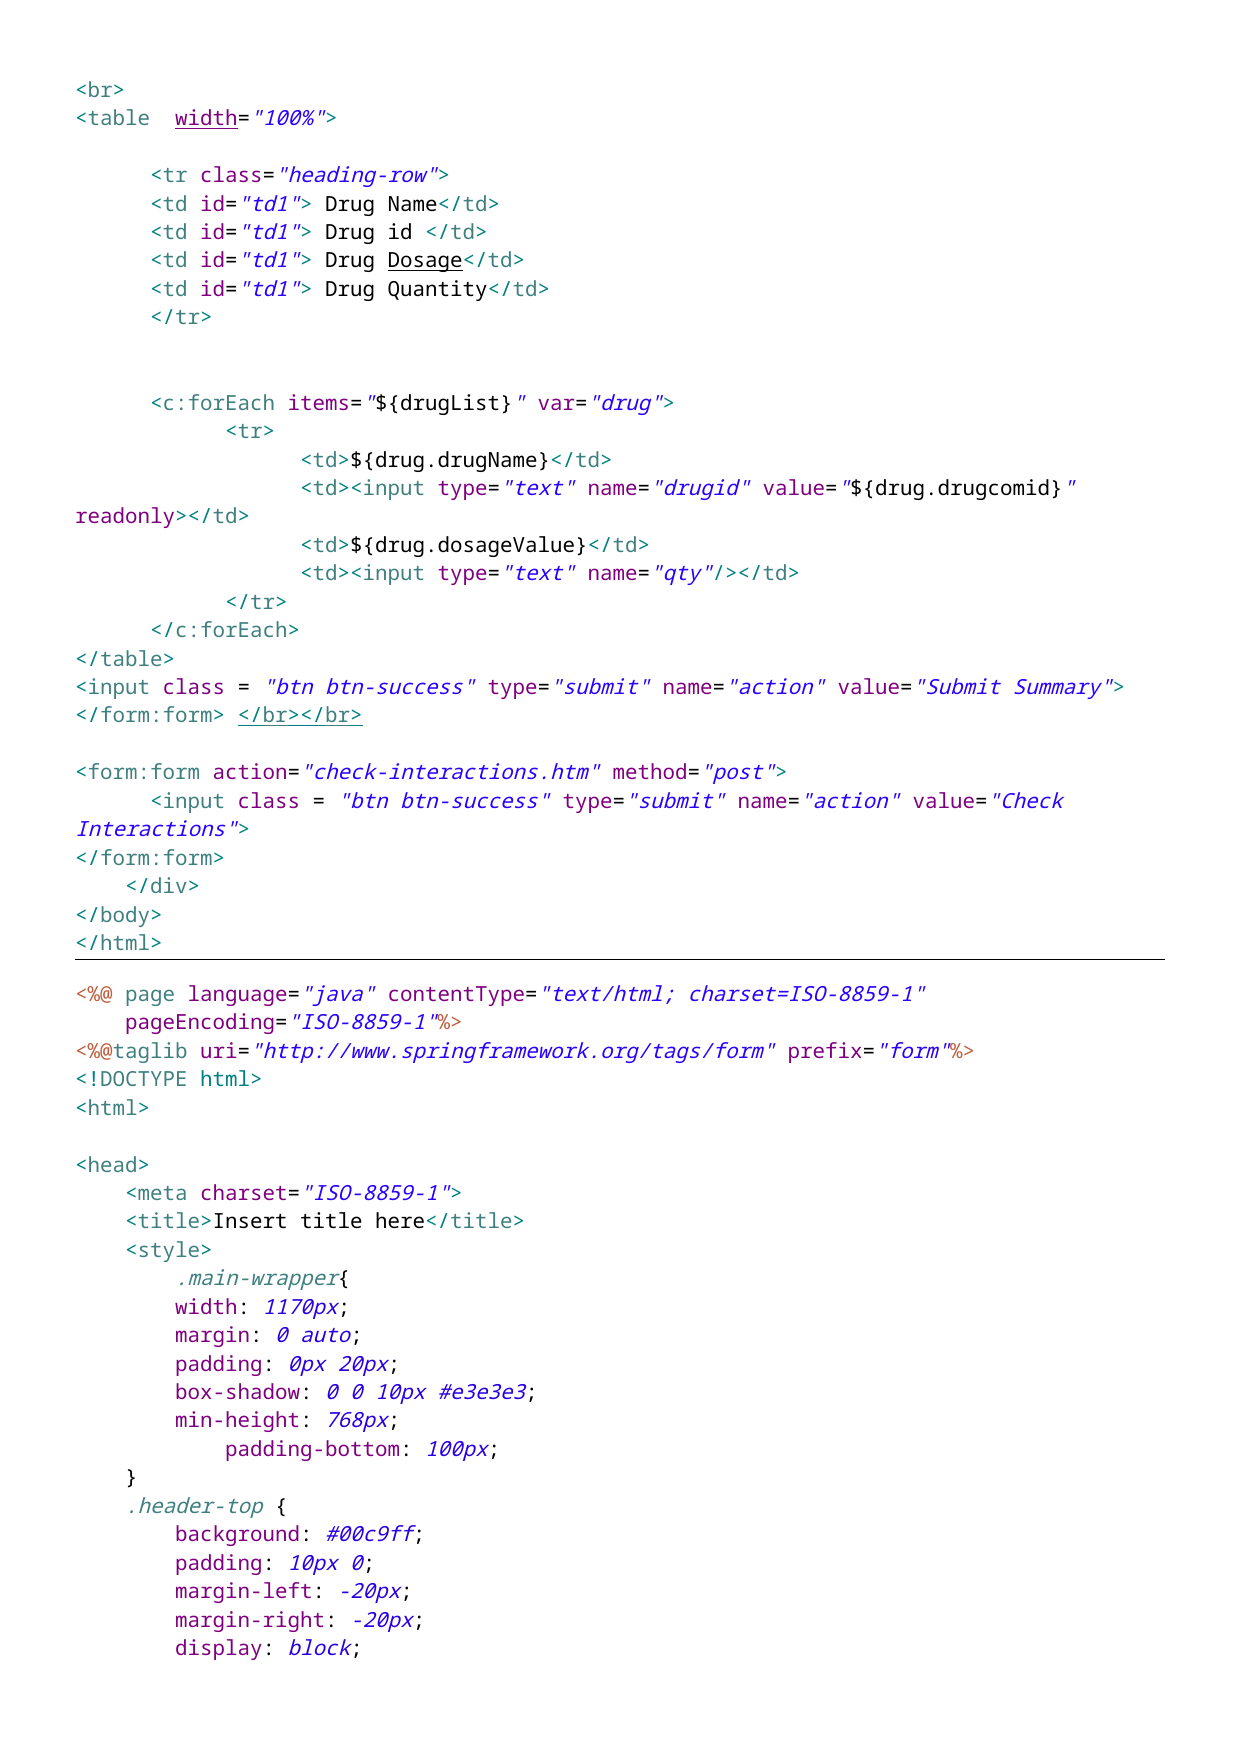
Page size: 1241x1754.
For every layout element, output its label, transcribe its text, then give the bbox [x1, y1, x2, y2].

text <style> [75, 1235, 1165, 1263]
text padding-bottom: 100px; [75, 1434, 1165, 1462]
text min-height: 768px; [75, 1406, 1165, 1434]
text <%@ page language="java" contentType="text/html; charset=ISO-8859-1" [75, 979, 1165, 1007]
text } [75, 1462, 1165, 1491]
text <%@taglib uri="http://www.springframework.org/tags/form" prefix="form"%> [75, 1036, 1165, 1064]
text margin: 0 auto; [75, 1320, 1165, 1349]
text <td><input type="text" name="qty"/></td> [75, 558, 1165, 587]
text padding: 0px 20px; [75, 1349, 1165, 1377]
text </tr> [75, 302, 1165, 331]
text margin-left: -20px; [75, 1576, 1165, 1605]
text <td id="td1"> Drug Quantity</td> [75, 274, 1165, 302]
text </form:form> </br></br> [75, 701, 1165, 729]
text </body> [75, 900, 1165, 928]
text padding: 10px 0; [75, 1548, 1165, 1576]
text <form:form action="check-interactions.htm" method="post"> [75, 757, 1165, 786]
text <tr> [75, 416, 1165, 445]
text <tr class="heading-row"> [75, 160, 1165, 189]
text <meta charset="ISO-8859-1"> [75, 1178, 1165, 1207]
text .header-top { [75, 1491, 1165, 1519]
text pageEncoding="ISO-8859-1"%> [75, 1007, 1165, 1036]
text display: block; [75, 1633, 1165, 1662]
text <title>Insert title here</title> [75, 1207, 1165, 1235]
text <td><input type="text" name="drugid" value="${drug.drugcomid}" readonly></td> [75, 473, 1165, 530]
text <td id="td1"> Drug id </td> [75, 217, 1165, 246]
text margin-right: -20px; [75, 1605, 1165, 1633]
text <table width="100%"> [75, 103, 1165, 132]
text .main-wrapper{ [75, 1263, 1165, 1292]
text </table> [75, 644, 1165, 672]
text box-shadow: 0 0 10px #e3e3e3; [75, 1377, 1165, 1406]
text </tr> [75, 587, 1165, 615]
text <input class = "btn btn-success" type="submit" name="action" value="Check Interactions"> [75, 786, 1165, 843]
text background: #00c9ff; [75, 1519, 1165, 1548]
text <!DOCTYPE html> [75, 1064, 1165, 1093]
text </html> [75, 928, 1165, 959]
text <td>${drug.dosageValue}</td> [75, 530, 1165, 558]
text <br> [75, 75, 1165, 103]
text <input class = "btn btn-success" type="submit" name="action" value="Submit Summary"> [75, 672, 1165, 701]
text <html> [75, 1093, 1165, 1121]
text <c:forEach items="${drugList}" var="drug"> [75, 388, 1165, 416]
text </form:form> [75, 843, 1165, 871]
text </div> [75, 871, 1165, 900]
text <td>${drug.drugName}</td> [75, 445, 1165, 473]
text <head> [75, 1150, 1165, 1178]
text <td id="td1"> Drug Dosage</td> [75, 246, 1165, 274]
text </c:forEach> [75, 615, 1165, 644]
text <td id="td1"> Drug Name</td> [75, 189, 1165, 217]
text width: 1170px; [75, 1292, 1165, 1320]
